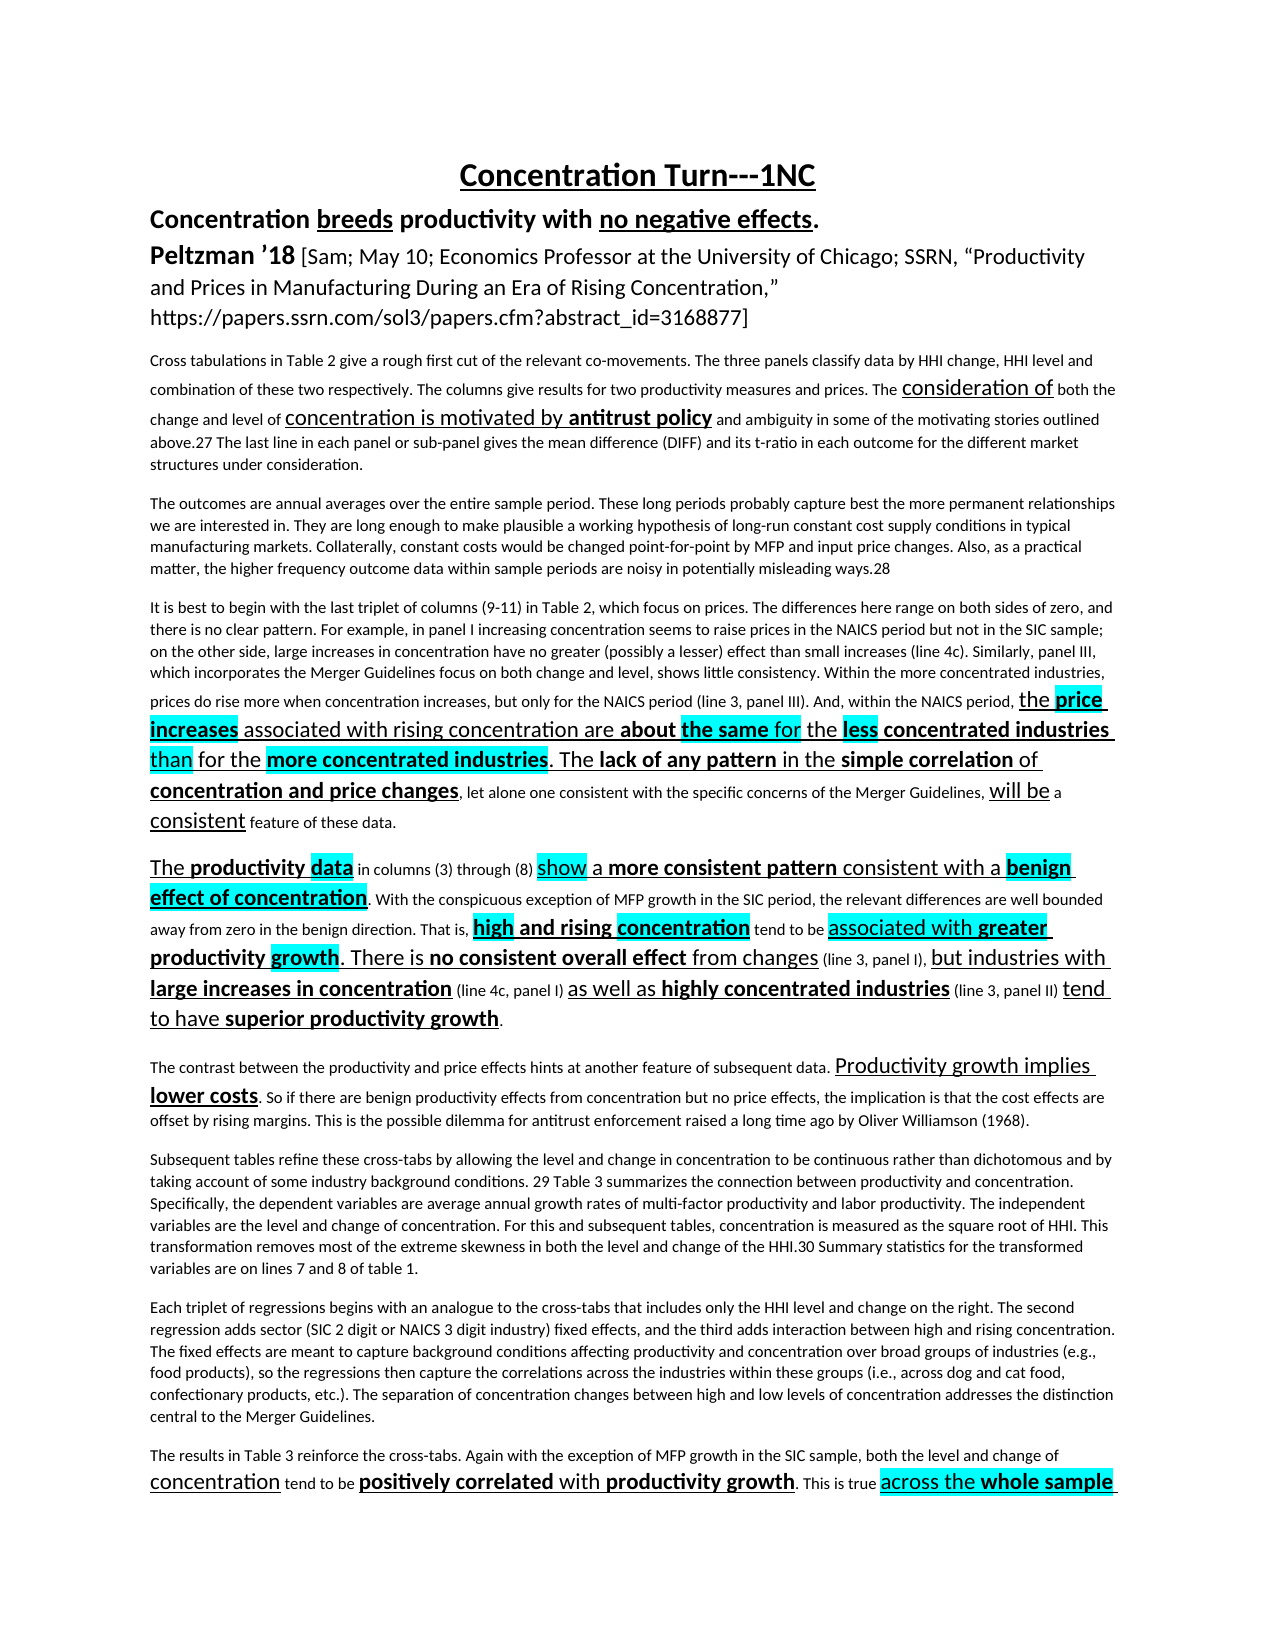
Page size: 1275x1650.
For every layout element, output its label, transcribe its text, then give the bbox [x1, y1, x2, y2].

text The productivity data in columns (3) through (8) show a more consistent pattern consistent with a benign effect of concentration. With the conspicuous exception of MFP growth in the SIC period, the relevant differences are well bounded away from zero in the benign direction. That is, high and rising concentration tend to be associated with greater productivity growth. There is no consistent overall effect from changes (line 3, panel I), but industries with large increases in concentration (line 4c, panel I) as well as highly concentrated industries (line 3, panel II) tend to have superior productivity growth. [150, 853, 1125, 1032]
subtitle Concentration breeds productivity with no negative effects. [150, 202, 1125, 235]
text The outcomes are annual averages over the entire sample period. These long periods probably capture best the more permanent relationships we are interested in. They are long enough to make plausible a working hypothesis of long-run constant cost supply conditions in typical manufacturing markets. Collaterally, constant costs would be changed point-for-point by MFP and input price changes. Also, as a practical matter, the higher frequency outcome data within sample periods are noisy in potentially misleading ways.28 [150, 493, 1125, 579]
text Each triplet of regressions begins with an analogue to the cross-tabs that includes only the HHI level and change on the right. The second regression adds sector (SIC 2 digit or NAICS 3 digit industry) fixed effects, and the third adds interaction between high and rising concentration. The fixed effects are meant to capture background conditions affecting productivity and concentration over broad groups of industries (e.g., food products), so the regressions then capture the correlations across the industries within these groups (i.e., across dog and cat food, confectionary products, etc.). The separation of concentration changes between high and low levels of concentration addresses the distinction central to the Merger Guidelines. [150, 1297, 1125, 1427]
text Cross tabulations in Table 2 give a rough first cut of the relevant co-movements. The three panels classify data by HHI change, HHI level and combination of these two respectively. The columns give results for two productivity measures and prices. The consideration of both the change and level of concentration is motivated by antitrust policy and ambiguity in some of the motivating stories outlined above.27 The last line in each panel or sub-panel gives the mean difference (DIFF) and its t-ratio in each outcome for the different market structures under consideration. [150, 350, 1125, 475]
text Subsequent tables refine these cross-tabs by allowing the level and change in concentration to be continuous rather than dichotomous and by taking account of some industry background conditions. 29 Table 3 summarizes the connection between productivity and concentration. Specifically, the dependent variables are average annual growth rates of multi-factor productivity and labor productivity. The independent variables are the level and change of concentration. For this and subsequent tables, concentration is measured as the square root of HHI. This transformation removes most of the extreme skewness in both the level and change of the HHI.30 Summary statistics for the transformed variables are on lines 7 and 8 of table 1. [150, 1149, 1125, 1279]
text It is best to begin with the last triplet of columns (9-11) in Table 2, which focus on prices. The differences here range on both sides of zero, and there is no clear pattern. For example, in panel I increasing concentration seems to raise prices in the NAICS period but not in the SIC sample; on the other side, large increases in concentration have no greater (possibly a lesser) effect than small increases (line 4c). Similarly, panel III, which incorporates the Merger Guidelines focus on both change and level, shows little consistency. Within the more concentrated industries, prices do rise more when concentration increases, but only for the NAICS period (line 3, panel III). And, within the NAICS period, the price increases associated with rising concentration are about the same for the less concentrated industries than for the more concentrated industries. The lack of any pattern in the simple correlation of concentration and price changes, let alone one consistent with the specific concerns of the Merger Guidelines, will be a consistent feature of these data. [150, 597, 1125, 834]
text The contrast between the productivity and price effects hints at another feature of subsequent data. Productivity growth implies lower costs. So if there are benign productivity effects from concentration but no price effects, the implication is that the cost effects are offset by rising margins. This is the possible dilemma for antitrust enforcement raised a long time ago by Oliver Williamson (1968). [150, 1051, 1125, 1131]
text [150, 1445, 1125, 1496]
subtitle Concentration Turn---1NC [150, 154, 1125, 195]
text Peltzman ’18 [Sam; May 10; Economics Professor at the University of Chicago; SSRN, “Productivity and Prices in Manufacturing During an Era of Rising Concentration,” https://papers.ssrn.com/sol3/papers.cfm?abstract_id=3168877] [150, 238, 1125, 331]
